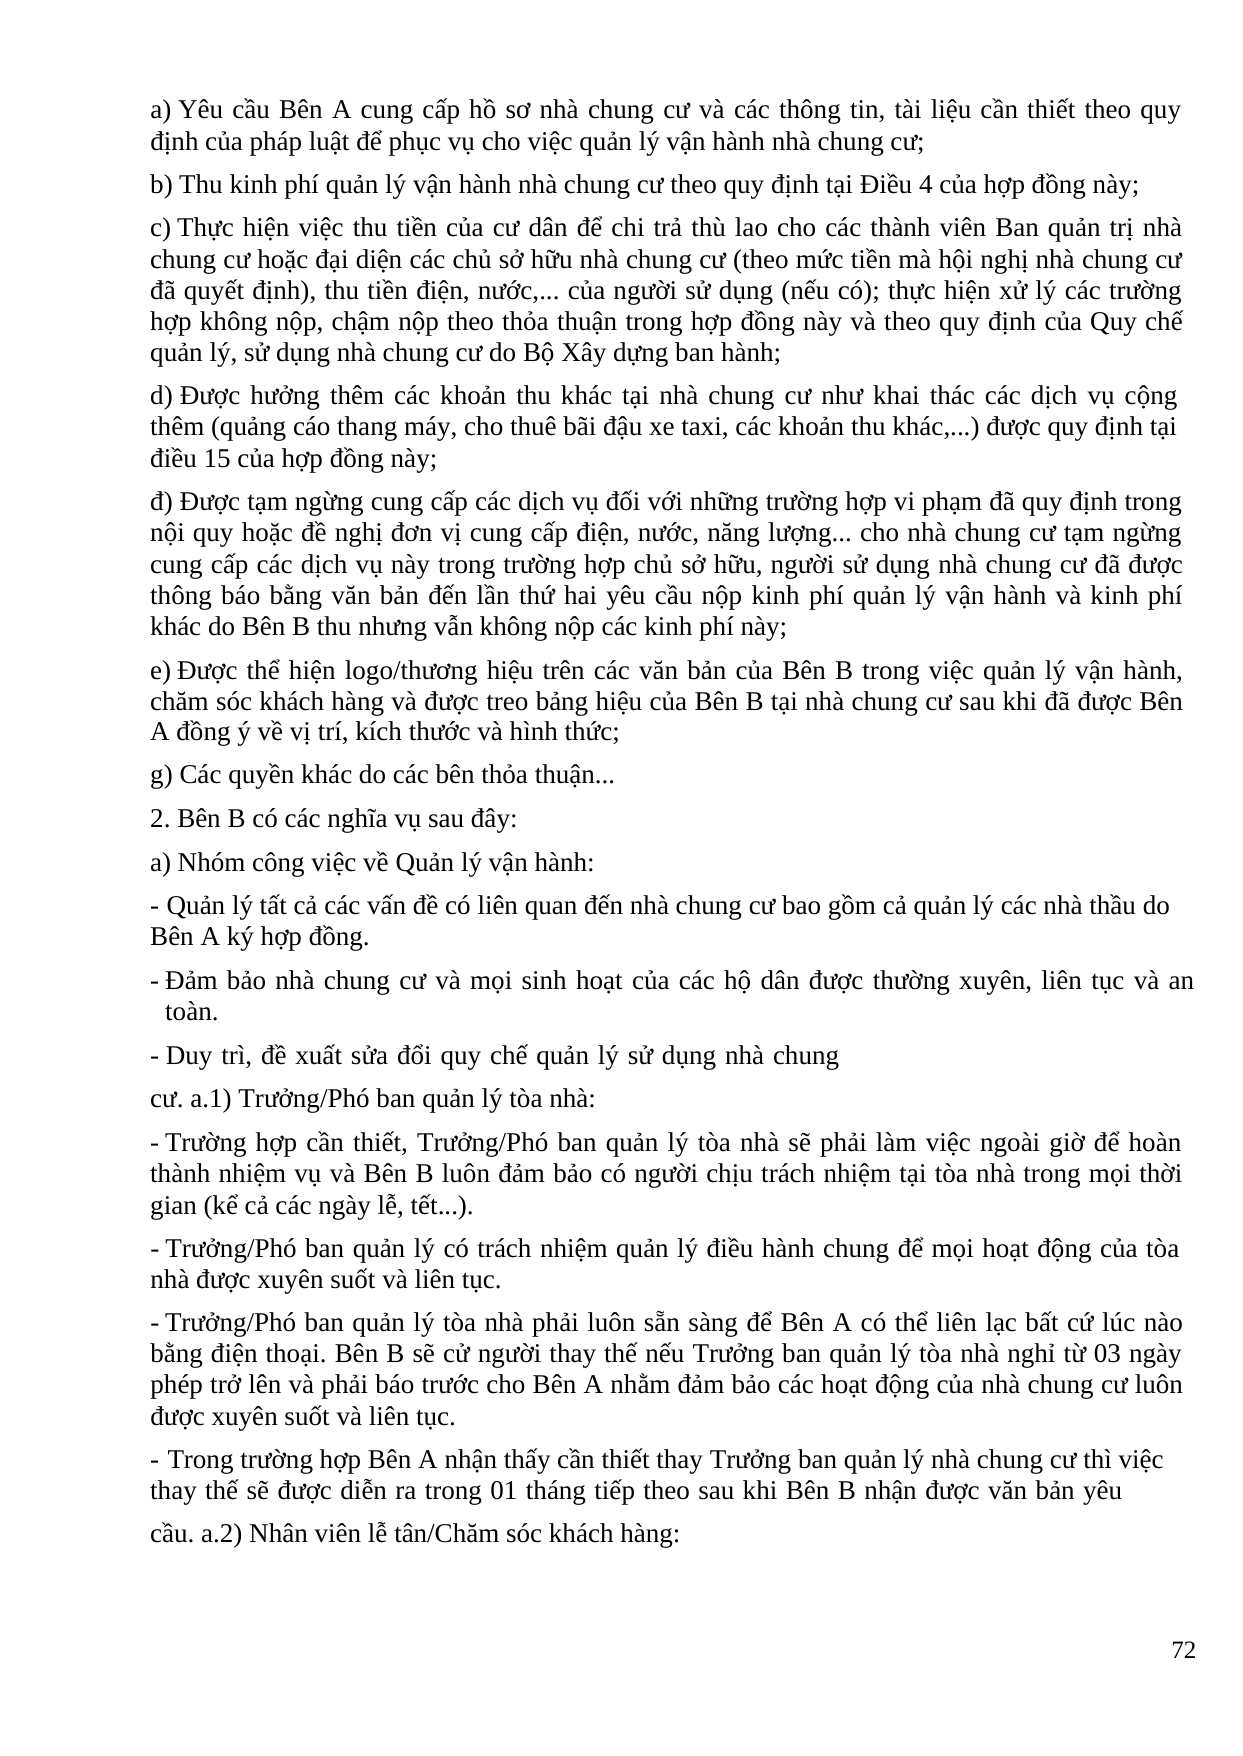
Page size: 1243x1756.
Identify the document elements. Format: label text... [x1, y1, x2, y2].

list Thu kinh phí quản lý vận hành nhà chung cư theo quy định tại Điều 4 của hợp đồng này; [150, 168, 1196, 199]
list Được hưởng thêm các khoản thu khác tại nhà chung cư như khai thác các dịch vụ cộng thêm (quảng cáo thang máy, cho thuê bãi đậu xe taxi, các khoản thu khác,...) được quy định tại điều 15 của hợp đồng này; [150, 379, 1179, 473]
text thay thế sẽ được diễn ra trong 01 tháng tiếp theo sau khi Bên B nhận được văn bản yêu cầu. a.2) Nhân viên lễ tân/Chăm sóc khách hàng: [150, 1474, 1123, 1549]
text Bên A ký hợp đồng. [150, 920, 1196, 951]
list Nhóm công việc về Quản lý vận hành: [150, 846, 1196, 877]
list Duy trì, đề xuất sửa đổi quy chế quản lý sử dụng nhà chung cư. a.1) Trưởng/Phó ban quản lý tòa nhà: [150, 1039, 841, 1114]
list Thực hiện việc thu tiền của cư dân để chi trả thù lao cho các thành viên Ban quản trị nhà chung cư hoặc đại diện các chủ sở hữu nhà chung cư (theo mức tiền mà hội nghị nhà chung cư đã quyết định), thu tiền điện, nước,... của người sử dụng (nếu có); thực hiện xử lý các trường hợp không nộp, chậm nộp theo thỏa thuận trong hợp đồng này và theo quy định của Quy chế quản lý, sử dụng nhà chung cư do Bộ Xây dựng ban hành; [150, 212, 1184, 367]
list Trưởng/Phó ban quản lý có trách nhiệm quản lý điều hành chung để mọi hoạt động của tòa nhà được xuyên suốt và liên tục. [150, 1232, 1180, 1295]
list Yêu cầu Bên A cung cấp hồ sơ nhà chung cư và các thông tin, tài liệu cần thiết theo quy định của pháp luật để phục vụ cho việc quản lý vận hành nhà chung cư; [150, 93, 1183, 156]
list Được thể hiện logo/thương hiệu trên các văn bản của Bên B trong việc quản lý vận hành, chăm sóc khách hàng và được treo bảng hiệu của Bên B tại nhà chung cư sau khi đã được Bên A đồng ý về vị trí, kích thước và hình thức; [150, 655, 1184, 746]
text đ) Được tạm ngừng cung cấp các dịch vụ đối với những trường hợp vi phạm đã quy định trong nội quy hoặc đề nghị đơn vị cung cấp điện, nước, năng lượng... cho nhà chung cư tạm ngừng cung cấp các dịch vụ này trong trường hợp chủ sở hữu, người sử dụng nhà chung cư đã được thông báo bằng văn bản đến lần thứ hai yêu cầu nộp kinh phí quản lý vận hành và kinh phí khác do Bên B thu nhưng vẫn không nộp các kinh phí này; [150, 485, 1184, 641]
list Trưởng/Phó ban quản lý tòa nhà phải luôn sẵn sàng để Bên A có thể liên lạc bất cứ lúc nào bằng điện thoại. Bên B sẽ cử người thay thế nếu Trưởng ban quản lý tòa nhà nghỉ từ 03 ngày phép trở lên và phải báo trước cho Bên A nhằm đảm bảo các hoạt động của nhà chung cư luôn được xuyên suốt và liên tục. [150, 1306, 1184, 1431]
text g) Các quyền khác do các bên thỏa thuận... [150, 758, 1196, 789]
list Trong trường hợp Bên A nhận thấy cần thiết thay Trưởng ban quản lý nhà chung cư thì việc [150, 1443, 1196, 1474]
list Đảm bảo nhà chung cư và mọi sinh hoạt của các hộ dân được thường xuyên, liên tục và an toàn. [150, 964, 1196, 1026]
list Bên B có các nghĩa vụ sau đây: [150, 802, 1196, 833]
list Quản lý tất cả các vấn đề có liên quan đến nhà chung cư bao gồm cả quản lý các nhà thầu do [150, 889, 1196, 920]
list Trường hợp cần thiết, Trưởng/Phó ban quản lý tòa nhà sẽ phải làm việc ngoài giờ để hoàn thành nhiệm vụ và Bên B luôn đảm bảo có người chịu trách nhiệm tại tòa nhà trong mọi thời gian (kể cả các ngày lễ, tết...). [150, 1126, 1184, 1220]
